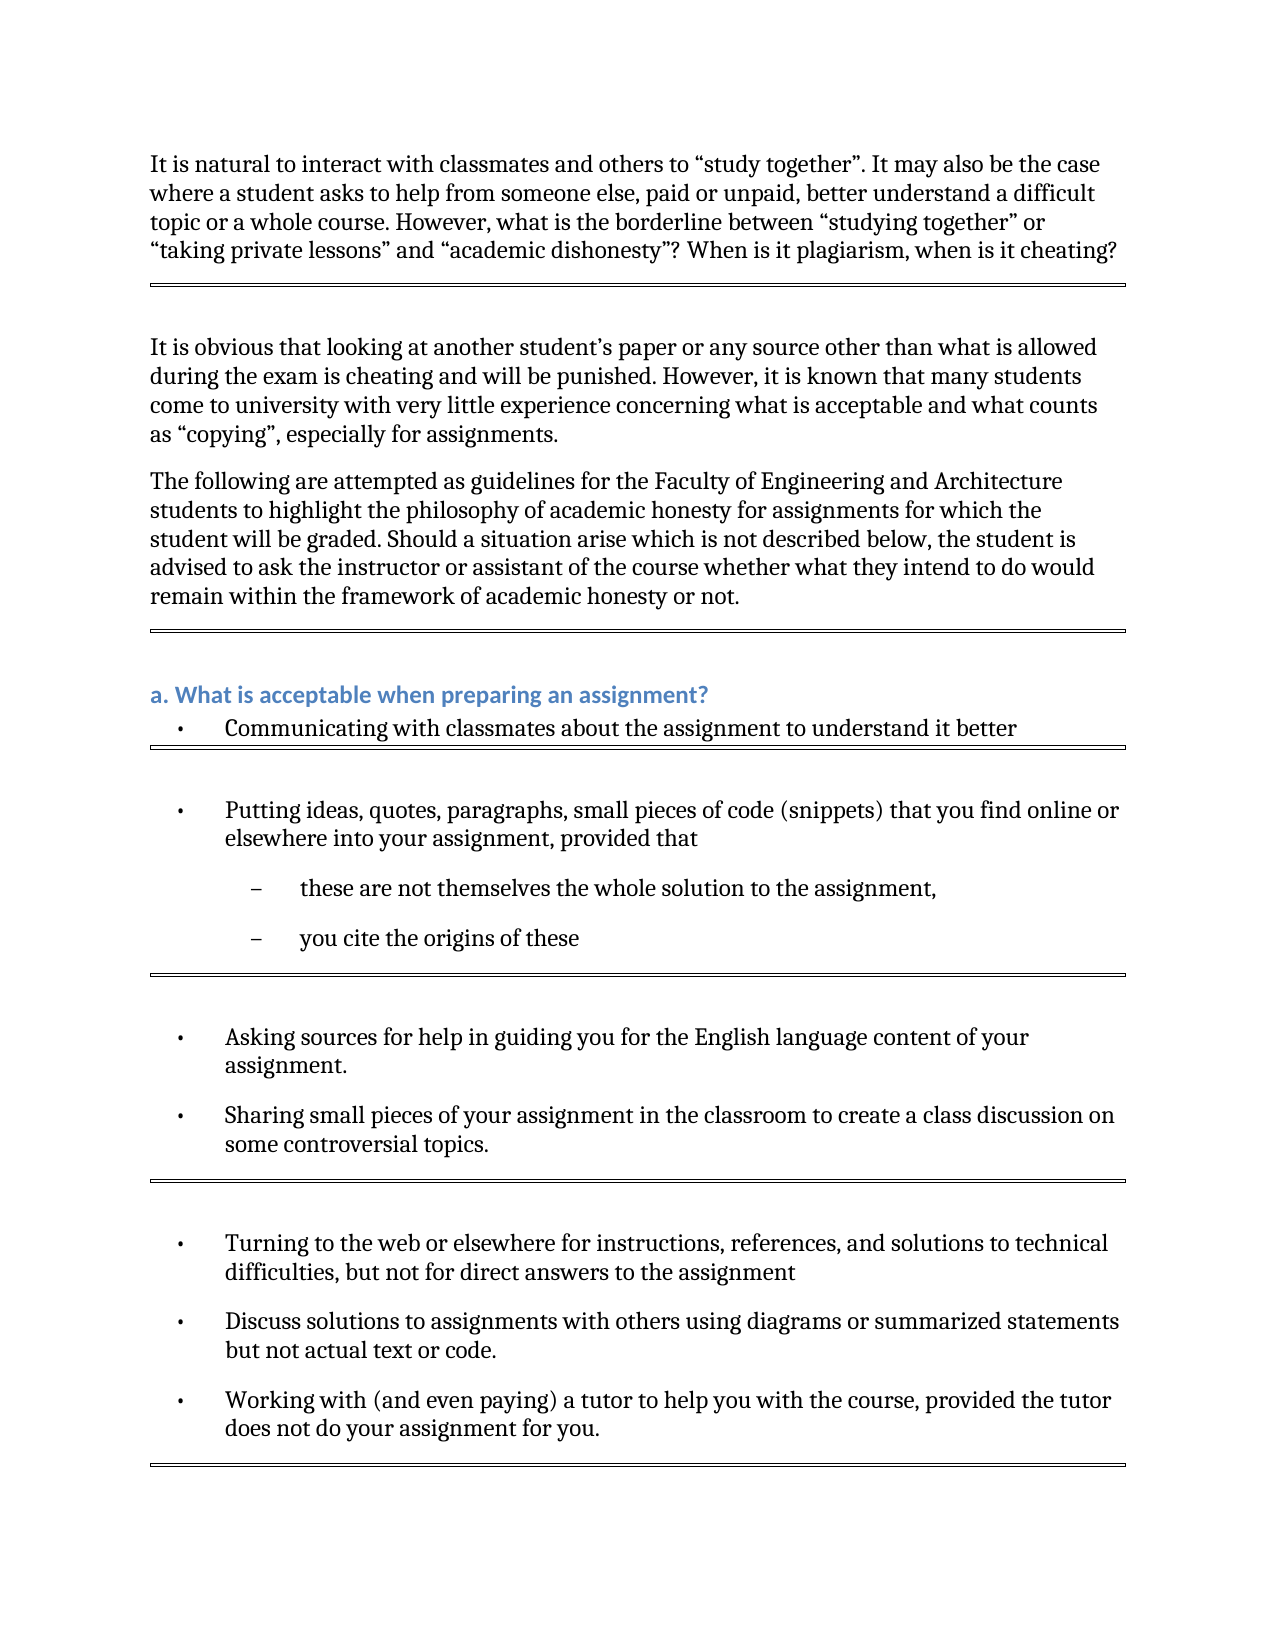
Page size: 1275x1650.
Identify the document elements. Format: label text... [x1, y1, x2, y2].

list these are not themselves the whole solution to the assignment, [250, 874, 1125, 903]
list Communicating with classmates about the assignment to understand it better [175, 713, 1125, 742]
list Sharing small pieces of your assignment in the classroom to create a class discussion on some controversial topics. [175, 1101, 1125, 1158]
list Asking sources for help in guiding you for the English language content of your assignment. [175, 1023, 1125, 1080]
list Working with (and even paying) a tutor to help you with the course, provided the tutor does not do your assignment for you. [175, 1386, 1125, 1443]
text It is obvious that looking at another student’s paper or any source other than what is allowed during the exam is cheating and will be punished. However, it is known that many students come to university with very little experience concerning what is acceptable and what counts as “copying”, especially for assignments. [150, 333, 1125, 448]
text The following are attempted as guidelines for the Faculty of Engineering and Architecture students to highlight the philosophy of academic honesty for assignments for which the student will be graded. Should a situation arise which is not described below, the student is advised to ask the instructor or assistant of the course whether what they intend to do would remain within the framework of academic honesty or not. [150, 467, 1125, 611]
list Turning to the web or elsewhere for instructions, references, and solutions to technical difficulties, but not for direct answers to the assignment [175, 1229, 1125, 1286]
list Discuss solutions to assignments with others using diagrams or summarized statements but not actual text or code. [175, 1307, 1125, 1365]
list Putting ideas, quotes, paragraphs, small pieces of code (snippets) that you find online or elsewhere into your assignment, provided that [175, 796, 1125, 853]
subtitle a. What is acceptable when preparing an assignment? [150, 679, 1125, 710]
text It is natural to interact with classmates and others to “study together”. It may also be the case where a student asks to help from someone else, paid or unpaid, better understand a difficult topic or a whole course. However, what is the borderline between “studying together” or “taking private lessons” and “academic dishonesty”? When is it plagiarism, when is it cheating? [150, 150, 1125, 265]
list you cite the origins of these [250, 923, 1125, 952]
